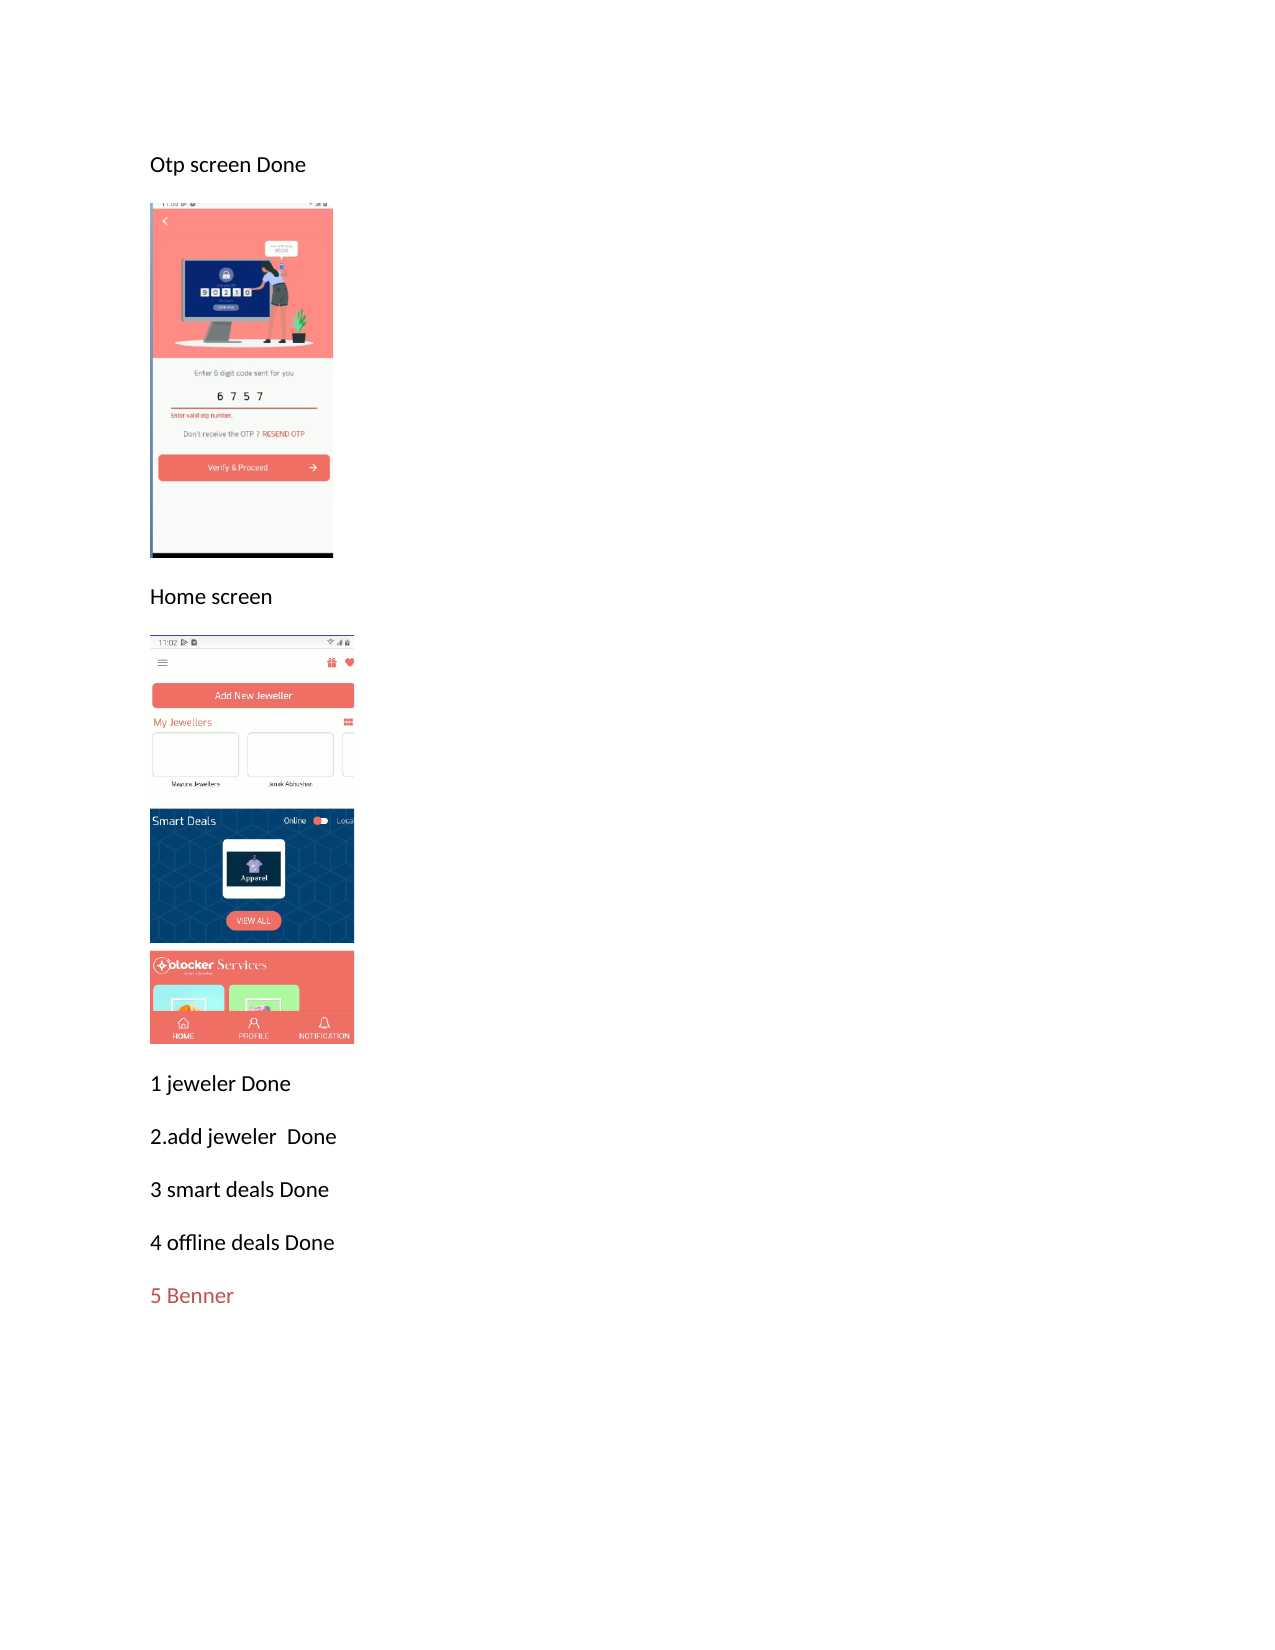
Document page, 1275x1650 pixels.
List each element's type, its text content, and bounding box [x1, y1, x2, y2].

text 3 smart deals Done [150, 1175, 1125, 1203]
picture [150, 635, 355, 1044]
text 1 jeweler Done [150, 1069, 1125, 1097]
picture [150, 203, 334, 558]
text Home screen [150, 582, 1125, 610]
text 4 offline deals Done [150, 1228, 1125, 1256]
text 5 Benner [150, 1281, 1125, 1309]
text Otp screen Done [150, 150, 1125, 178]
text 2.add jeweler Done [150, 1122, 1125, 1150]
